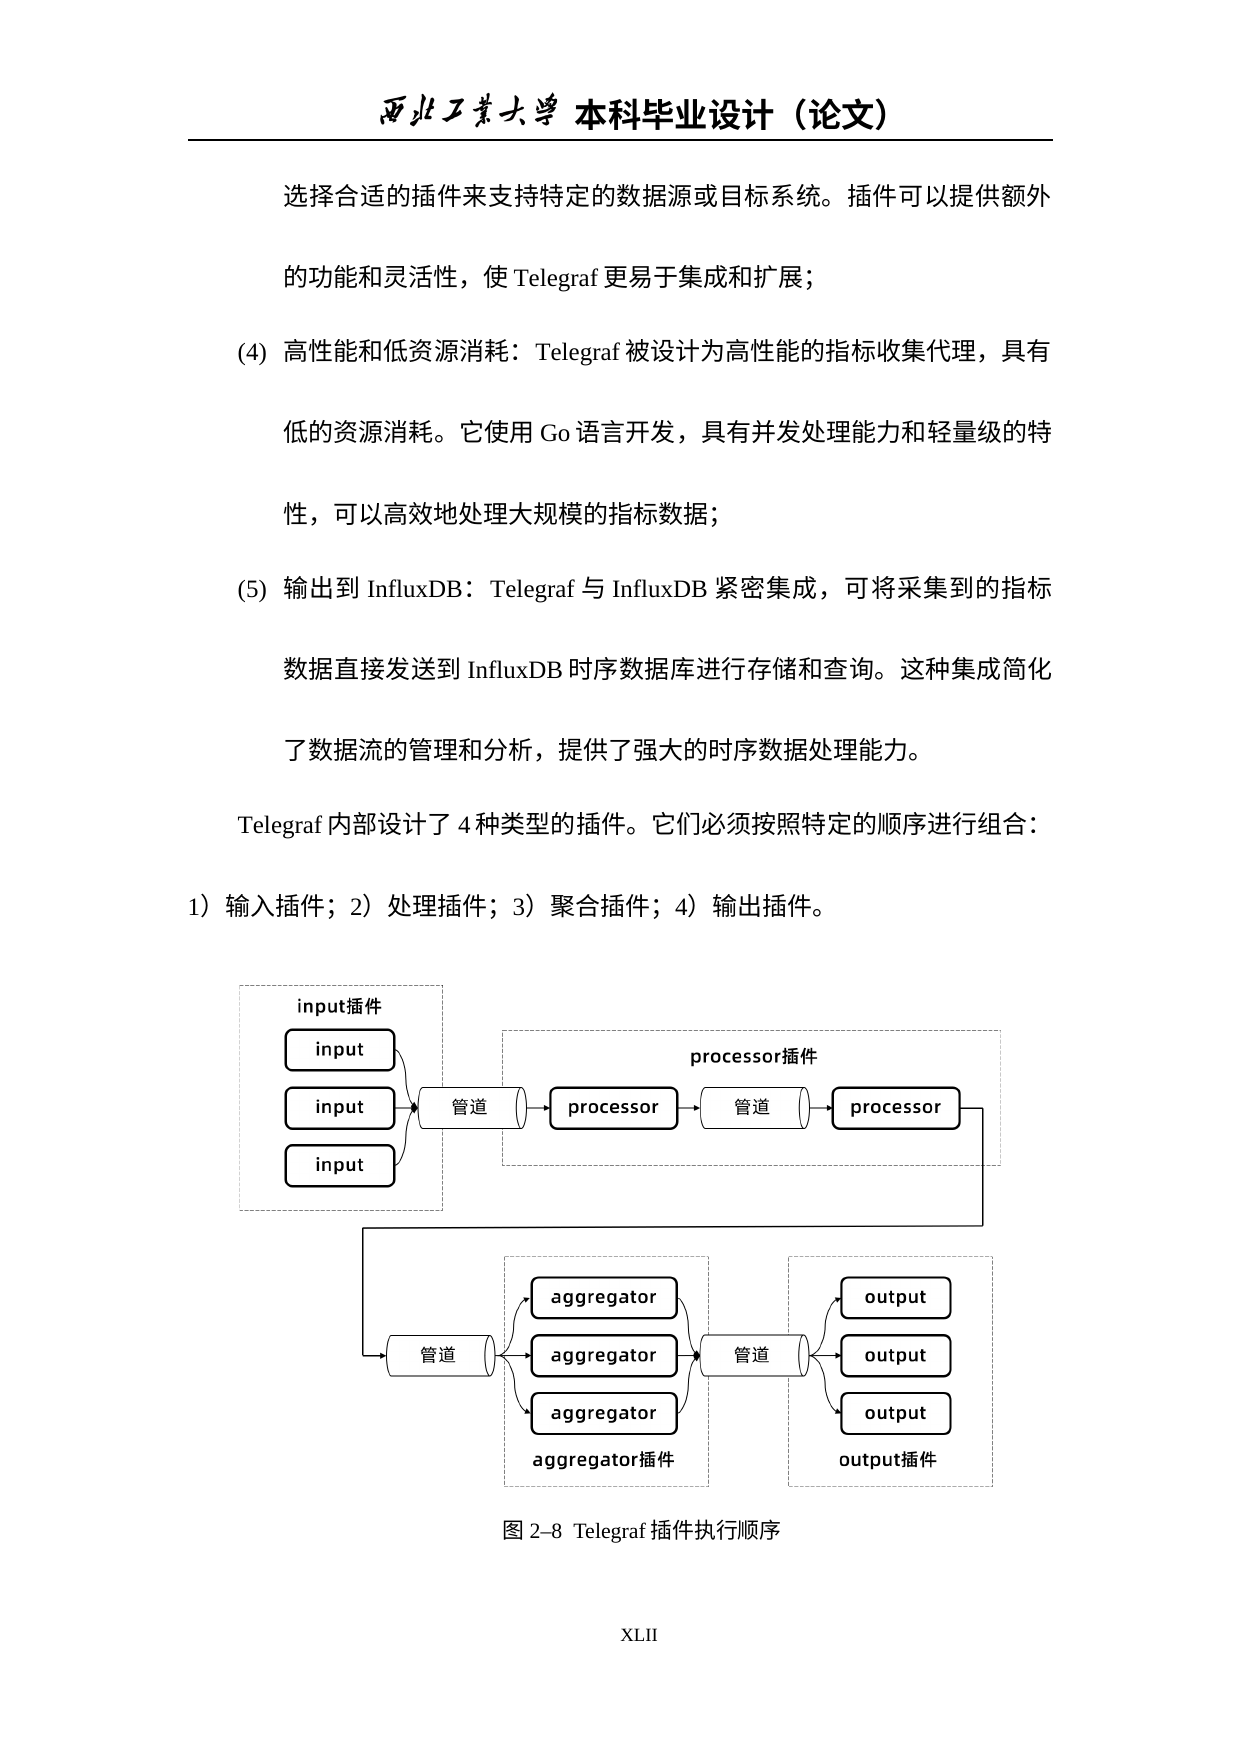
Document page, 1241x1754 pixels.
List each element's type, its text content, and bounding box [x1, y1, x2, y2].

picture [375, 92, 558, 128]
text Telegraf内部设计了4种类型的插件。它们必须按照特定的顺序进行组合：1）输入插件；2）处理插件；3）聚合插件；4）输出插件。 [187, 790, 1053, 937]
list 输出到InfluxDB：Telegraf与InfluxDB紧密集成，可将采集到的指标数据直接发送到InfluxDB时序数据库进行存储和查询。这种集成简化了数据流的管理和分析，提供了强大的时序数据处理能力。 [237, 554, 1053, 781]
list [237, 162, 1053, 308]
list 高性能和低资源消耗：Telegraf被设计为高性能的指标收集代理，具有低的资源消耗。它使用Go语言开发，具有并发处理能力和轻量级的特性，可以高效地处理大规模的指标数据； [237, 317, 1053, 545]
picture [239, 985, 1001, 1487]
